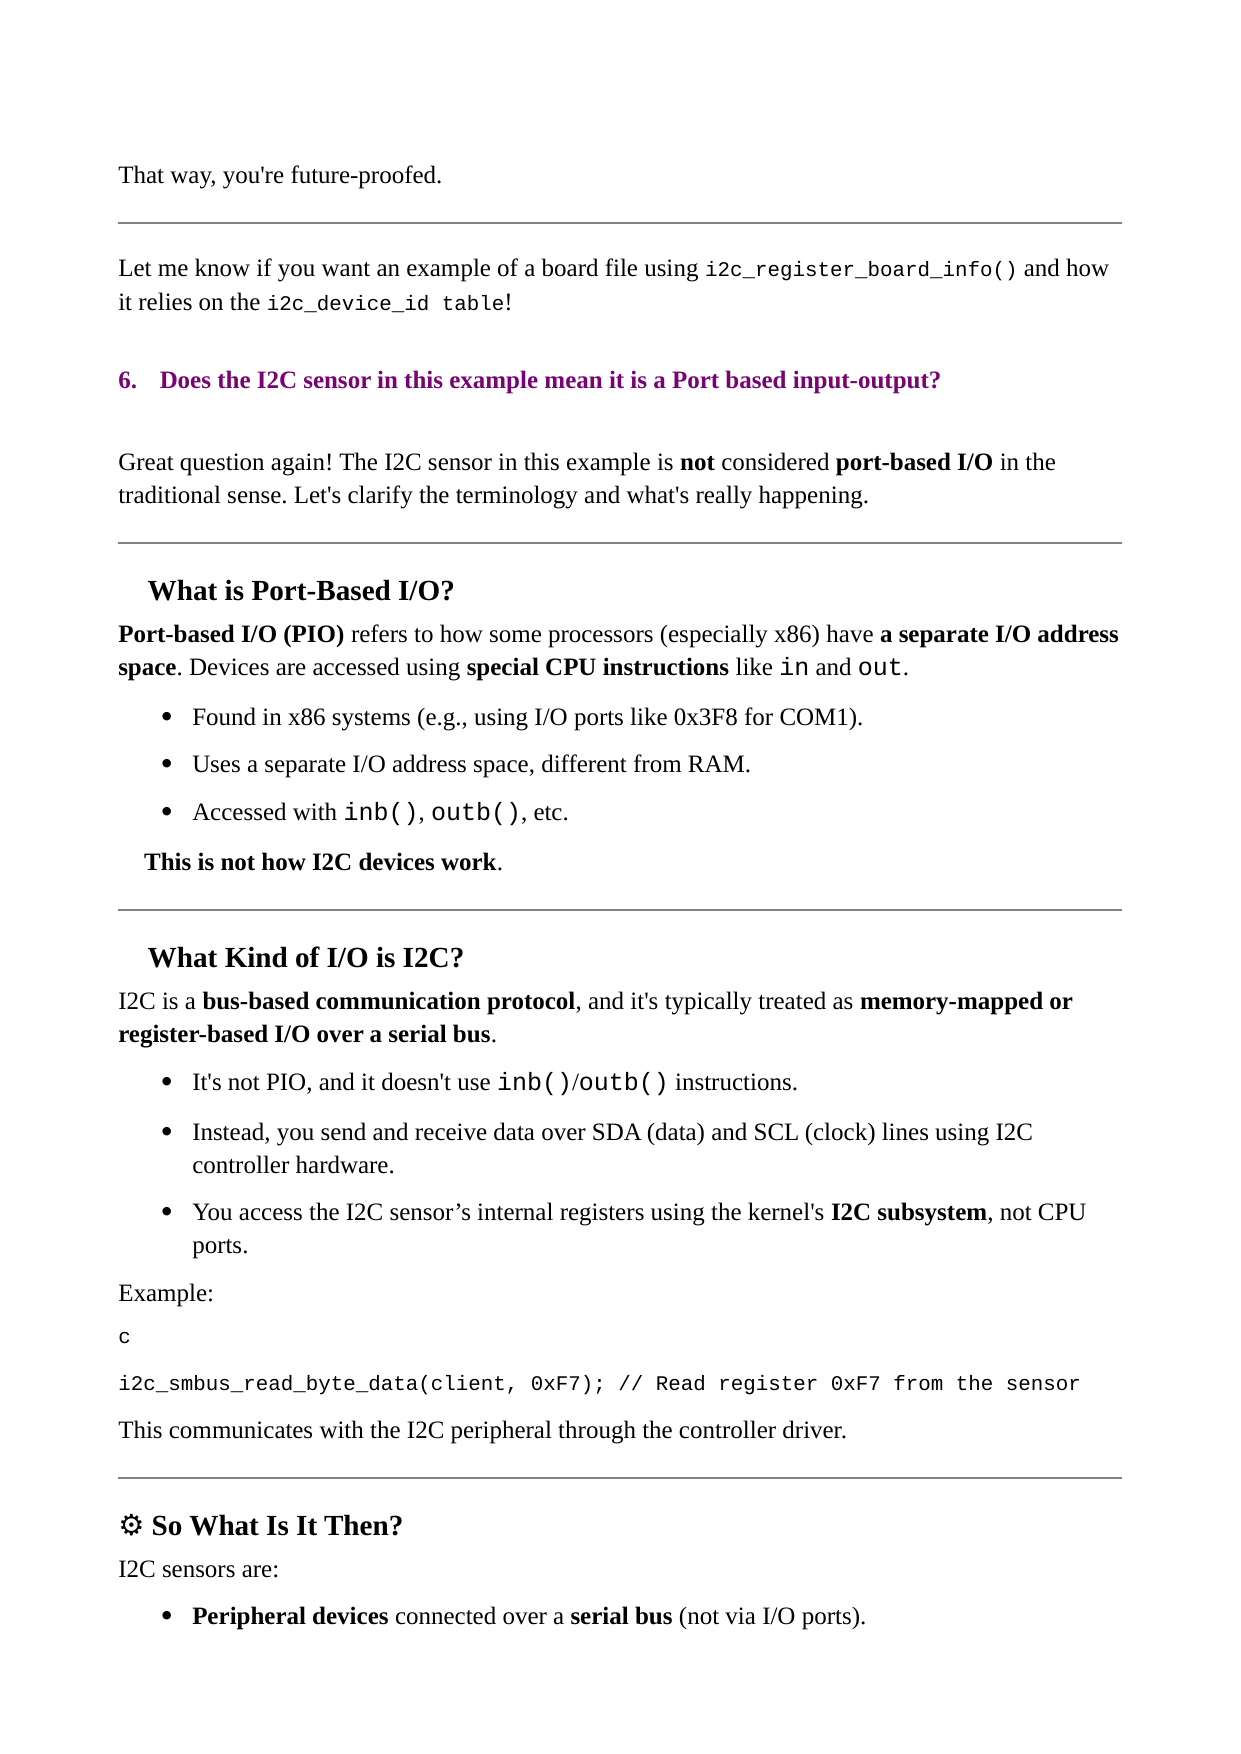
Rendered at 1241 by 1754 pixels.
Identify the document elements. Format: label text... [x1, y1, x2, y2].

list Uses a separate I/O address space, different from RAM. [162, 749, 1122, 778]
text c [118, 1326, 1122, 1349]
subtitle 🔌 What Kind of I/O is I2C? [118, 940, 1122, 974]
list It's not PIO, and it doesn't use inb()/outb() instructions. [162, 1067, 1122, 1098]
subtitle 🧠 What is Port-Based I/O? [118, 573, 1122, 606]
text 🛑 This is not how I2C devices work. [118, 847, 1122, 876]
text i2c_smbus_read_byte_data(client, 0xF7); // Read register 0xF7 from the sensor [118, 1373, 1122, 1397]
list Accessed with inb(), outb(), etc. [162, 797, 1122, 828]
text Example: [118, 1278, 1122, 1307]
list Does the I2C sensor in this example mean it is a Port based input-output? [118, 366, 1122, 394]
text Port-based I/O (PIO) refers to how some processors (especially x86) have a separate I/O address space. Devices are accessed using special CPU instructions like in and out. [118, 619, 1122, 683]
subtitle ⚙️ So What Is It Then? [118, 1508, 1122, 1541]
list Found in x86 systems (e.g., using I/O ports like 0x3F8 for COM1). [162, 702, 1122, 731]
text This communicates with the I2C peripheral through the controller driver. [118, 1415, 1122, 1443]
text I2C is a bus-based communication protocol, and it's typically treated as memory-mapped or register-based I/O over a serial bus. [118, 986, 1122, 1048]
list Instead, you send and receive data over SDA (data) and SCL (clock) lines using I2C controller hardware. [162, 1117, 1122, 1179]
text Let me know if you want an example of a board file using i2c_register_board_info() and how it relies on the i2c_device_id table! [118, 253, 1122, 316]
text That way, you're future-proofed. [118, 160, 1122, 189]
list Peripheral devices connected over a serial bus (not via I/O ports). [162, 1601, 1122, 1630]
list You access the I2C sensor’s internal registers using the kernel's I2C subsystem, not CPU ports. [162, 1197, 1122, 1259]
text Great question again! The I2C sensor in this example is not considered port-based I/O in the traditional sense. Let's clarify the terminology and what's really happening. [118, 447, 1122, 509]
text I2C sensors are: [118, 1554, 1122, 1583]
